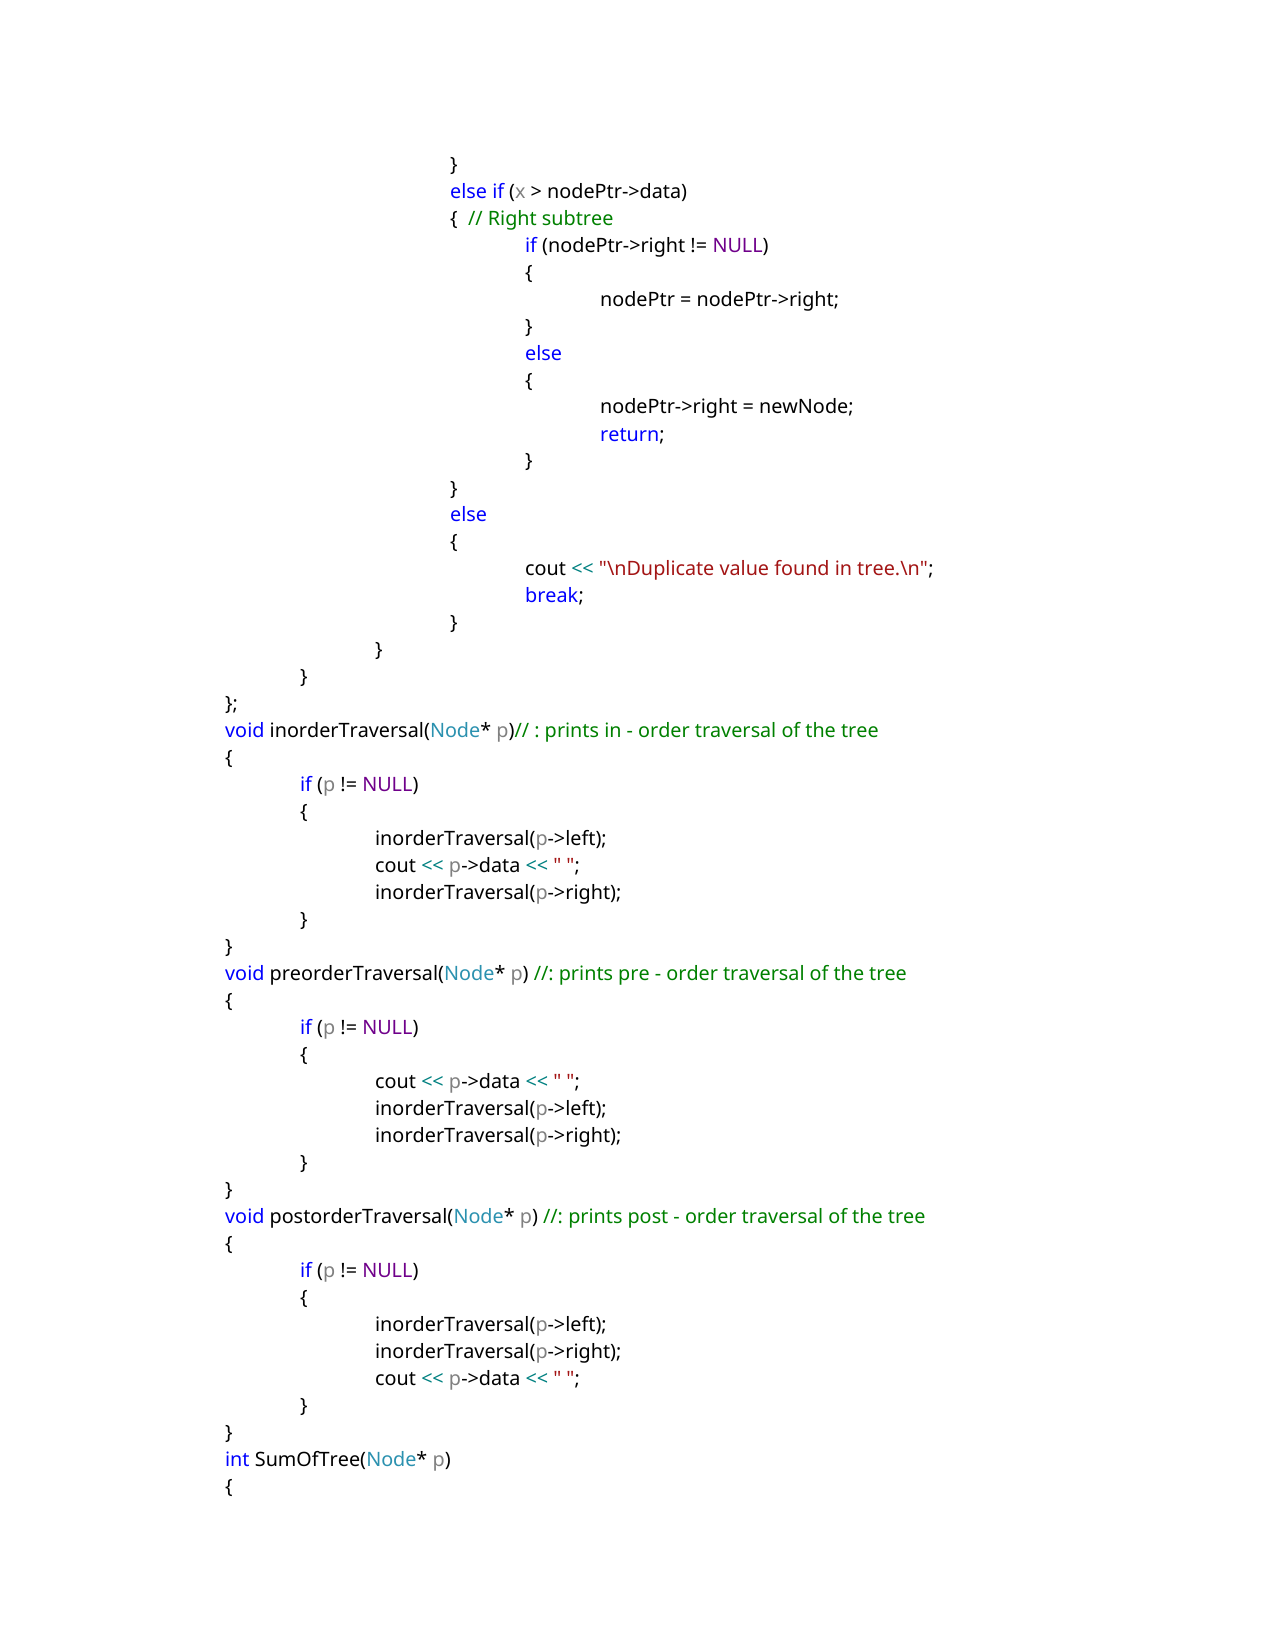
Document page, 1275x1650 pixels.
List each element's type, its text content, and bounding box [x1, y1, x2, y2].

text } [150, 1391, 1125, 1418]
text inorderTraversal(p->right); [150, 878, 1125, 905]
text } [150, 636, 1125, 663]
text { [150, 1283, 1125, 1310]
text } [150, 150, 1125, 177]
text { [150, 258, 1125, 285]
text int SumOfTree(Node* p) [150, 1445, 1125, 1472]
text if (nodePtr->right != NULL) [150, 231, 1125, 258]
text void postorderTraversal(Node* p) //: prints post - order traversal of the tree [150, 1202, 1125, 1229]
text else [150, 501, 1125, 528]
text } [150, 447, 1125, 474]
text } [150, 1175, 1125, 1202]
text } [150, 663, 1125, 689]
text { [150, 528, 1125, 555]
text } [150, 932, 1125, 959]
text void inorderTraversal(Node* p)// : prints in - order traversal of the tree [150, 717, 1125, 743]
text } [150, 905, 1125, 932]
text if (p != NULL) [150, 1256, 1125, 1283]
text } [150, 1148, 1125, 1175]
text cout << p->data << " "; [150, 1067, 1125, 1094]
text inorderTraversal(p->left); [150, 1094, 1125, 1121]
text inorderTraversal(p->left); [150, 1310, 1125, 1337]
text cout << p->data << " "; [150, 1364, 1125, 1391]
text { // Right subtree [150, 204, 1125, 231]
text cout << "\nDuplicate value found in tree.\n"; [150, 555, 1125, 582]
text inorderTraversal(p->left); [150, 824, 1125, 851]
text inorderTraversal(p->right); [150, 1121, 1125, 1148]
text { [150, 986, 1125, 1013]
text nodePtr = nodePtr->right; [150, 285, 1125, 312]
text break; [150, 582, 1125, 609]
text cout << p->data << " "; [150, 851, 1125, 878]
text } [150, 609, 1125, 636]
text { [150, 1040, 1125, 1067]
text } [150, 312, 1125, 339]
text { [150, 743, 1125, 771]
text if (p != NULL) [150, 771, 1125, 797]
text inorderTraversal(p->right); [150, 1337, 1125, 1364]
text void preorderTraversal(Node* p) //: prints pre - order traversal of the tree [150, 959, 1125, 986]
text { [150, 1229, 1125, 1256]
text } [150, 474, 1125, 501]
text { [150, 797, 1125, 824]
text { [150, 1472, 1125, 1499]
text }; [150, 689, 1125, 717]
text if (p != NULL) [150, 1013, 1125, 1040]
text else if (x > nodePtr->data) [150, 177, 1125, 204]
text { [150, 366, 1125, 393]
text nodePtr->right = newNode; [150, 393, 1125, 420]
text else [150, 339, 1125, 366]
text } [150, 1418, 1125, 1445]
text return; [150, 420, 1125, 447]
